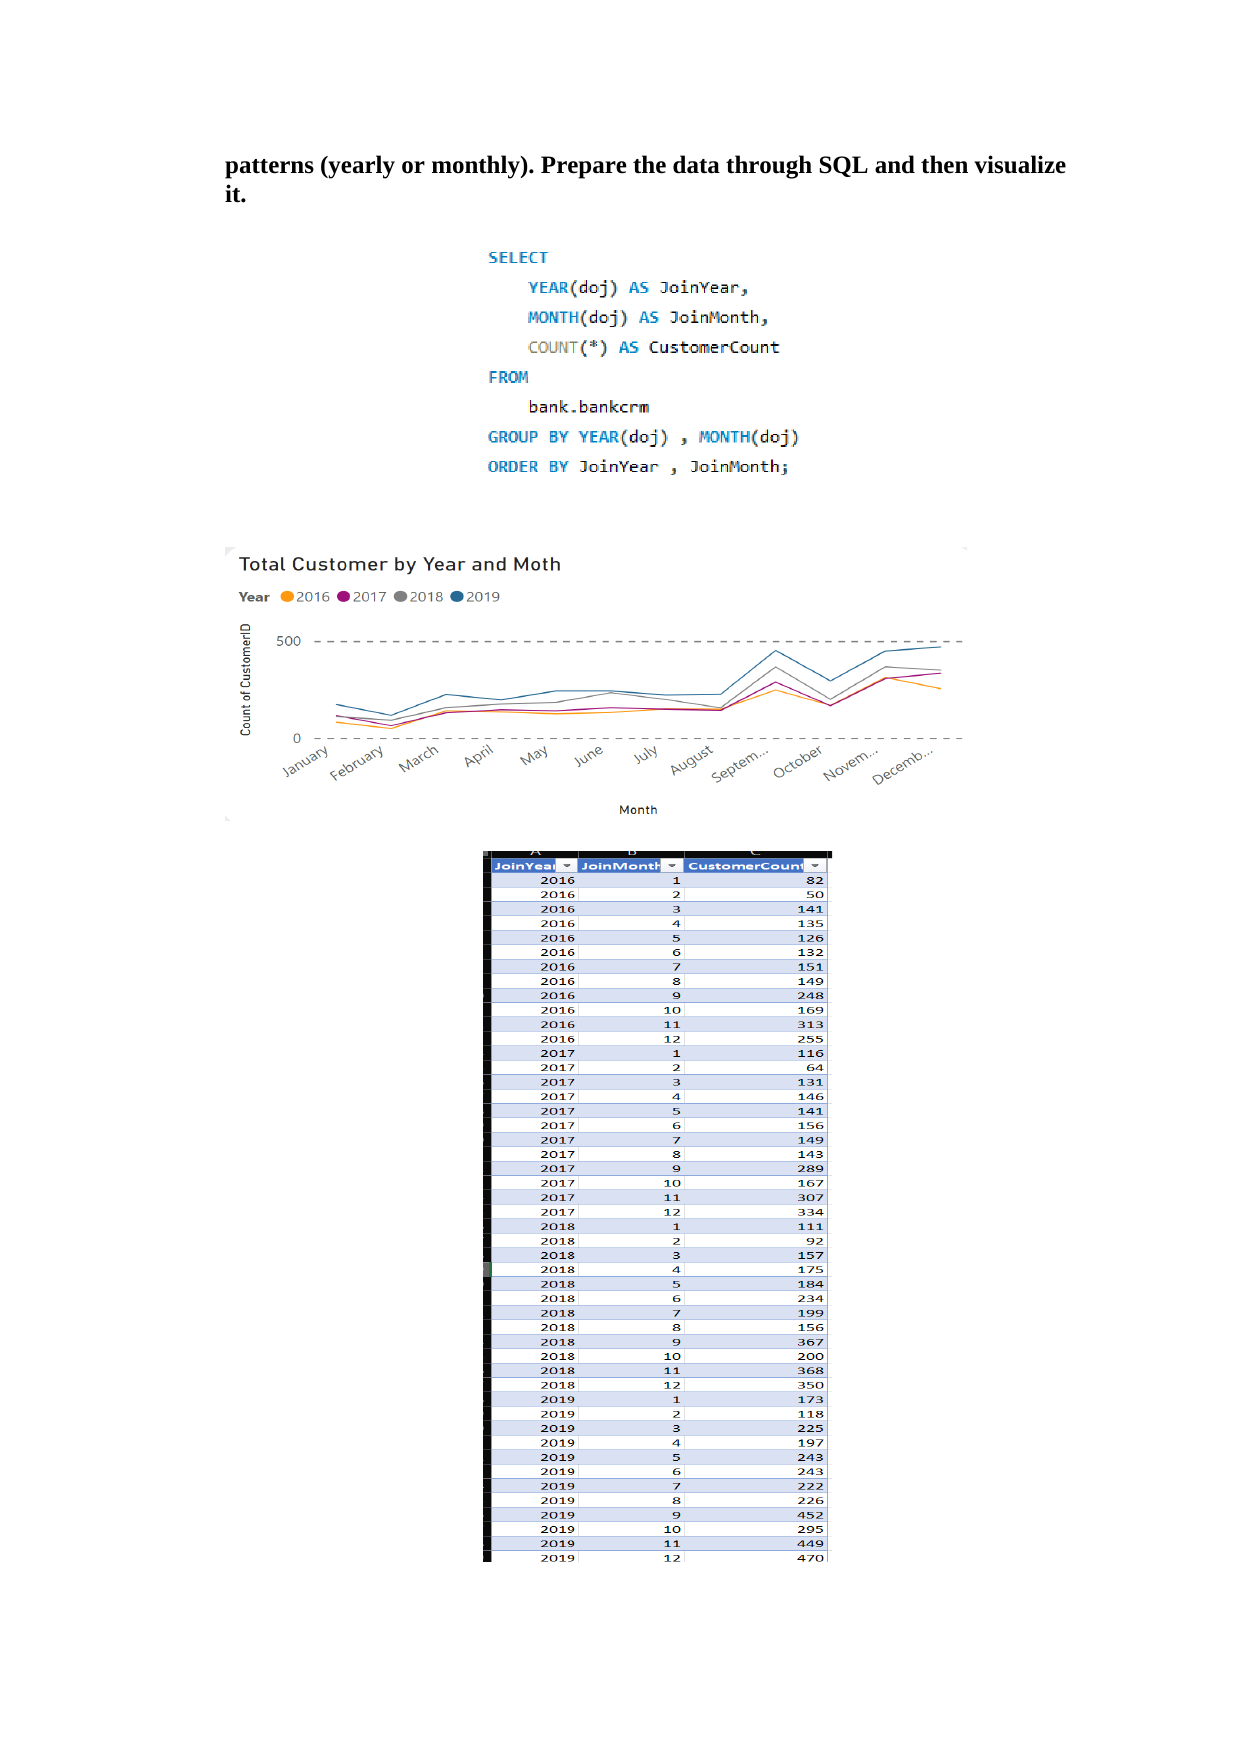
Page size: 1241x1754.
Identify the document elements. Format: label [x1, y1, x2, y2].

picture [225, 547, 968, 821]
picture [479, 238, 837, 516]
list [187, 150, 1090, 207]
picture [483, 851, 833, 1562]
